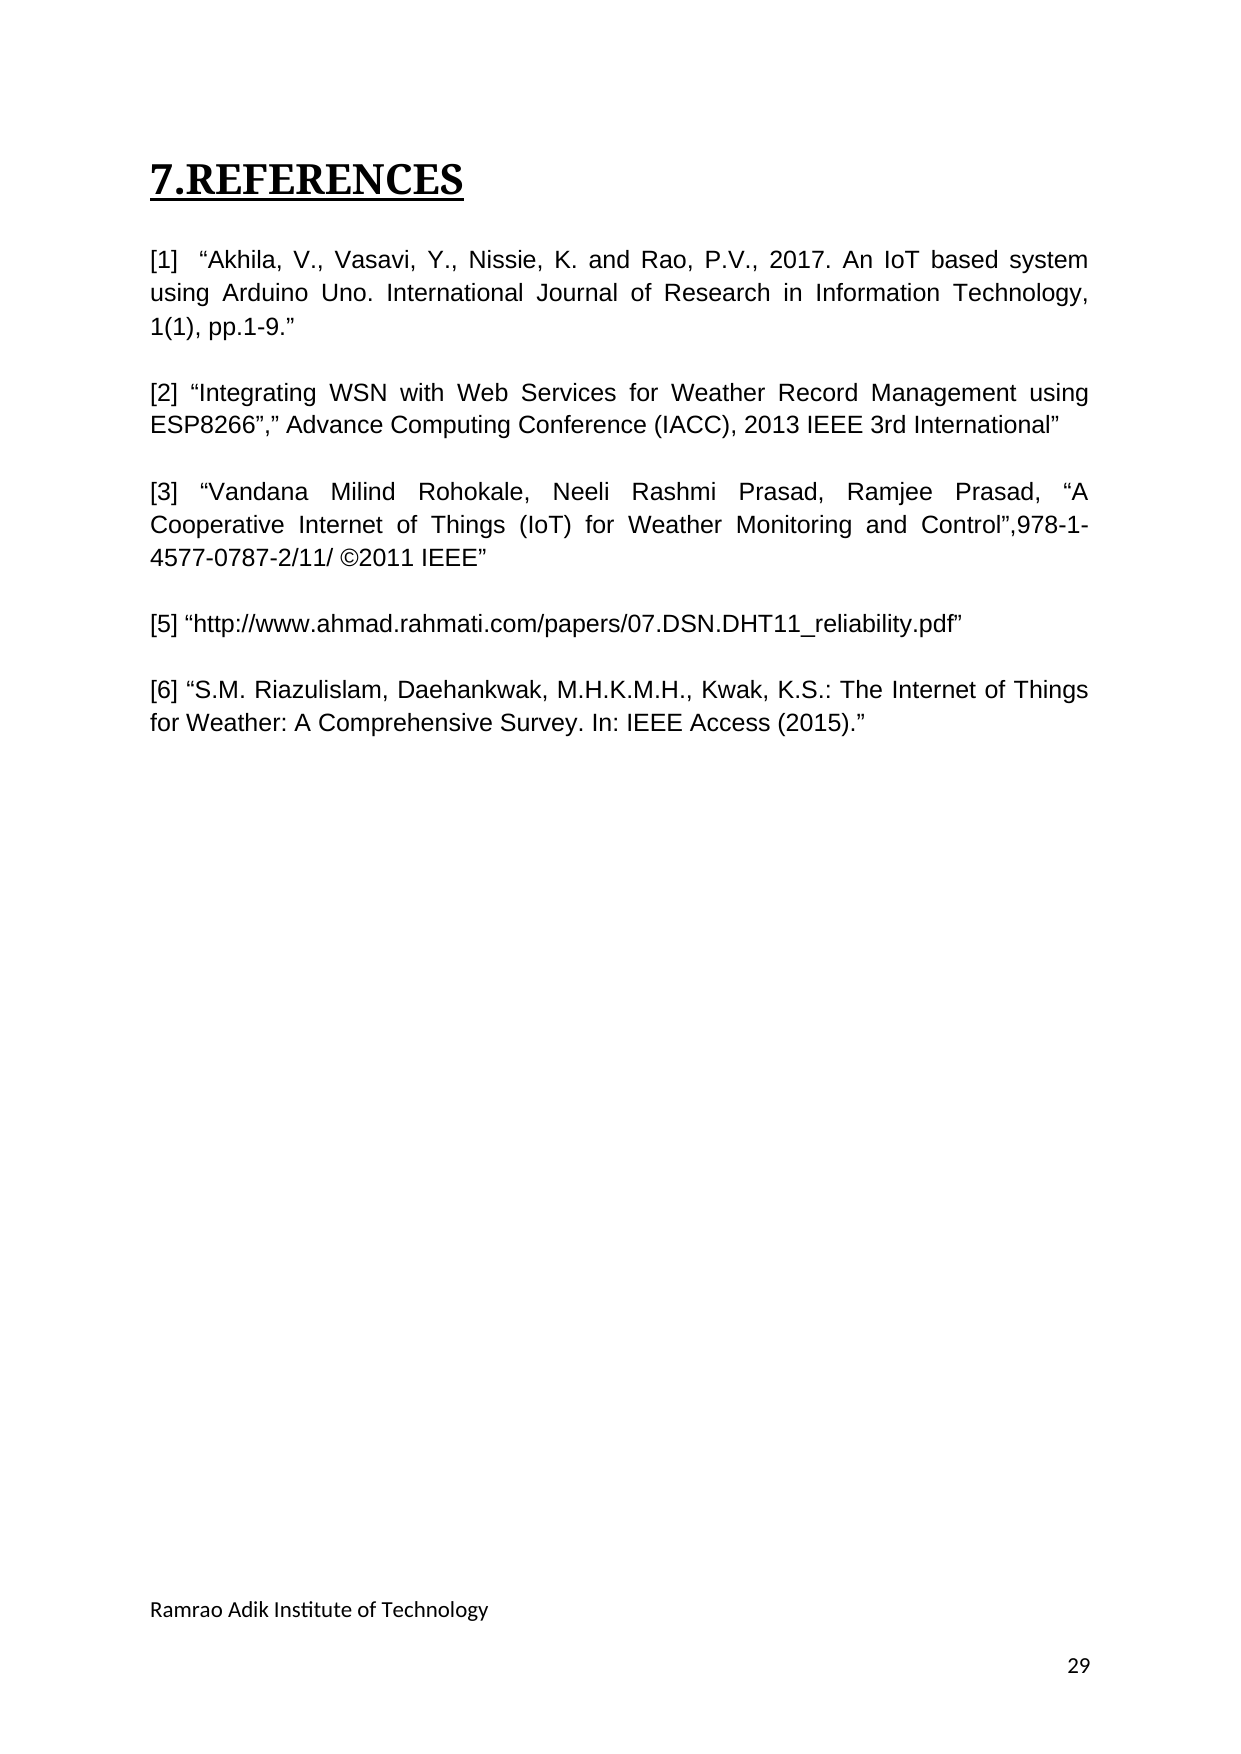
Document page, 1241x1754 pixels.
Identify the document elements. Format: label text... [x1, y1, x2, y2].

text [3] “Vandana Milind Rohokale, Neeli Rashmi Prasad, Ramjee Prasad, “A Cooperative Internet of Things (IoT) for Weather Monitoring and Control”,978-1-4577-0787-2/11/ ©2011 IEEE” [150, 477, 1090, 571]
subtitle 7.REFERENCES [150, 150, 1090, 207]
text [2] “Integrating WSN with Web Services for Weather Record Management using ESP8266”,” Advance Computing Conference (IACC), 2013 IEEE 3rd International” [150, 377, 1090, 439]
text [1] “Akhila, V., Vasavi, Y., Nissie, K. and Rao, P.V., 2017. An IoT based system using Arduino Uno. International Journal of Research in Information Technology, 1(1), pp.1-9.” [150, 245, 1090, 340]
text [5] “http://www.ahmad.rahmati.com/papers/07.DSN.DHT11_reliability.pdf” [150, 609, 1090, 637]
text [6] “S.M. Riazulislam, Daehankwak, M.H.K.M.H., Kwak, K.S.: The Internet of Things for Weather: A Comprehensive Survey. In: IEEE Access (2015).” [150, 675, 1090, 736]
